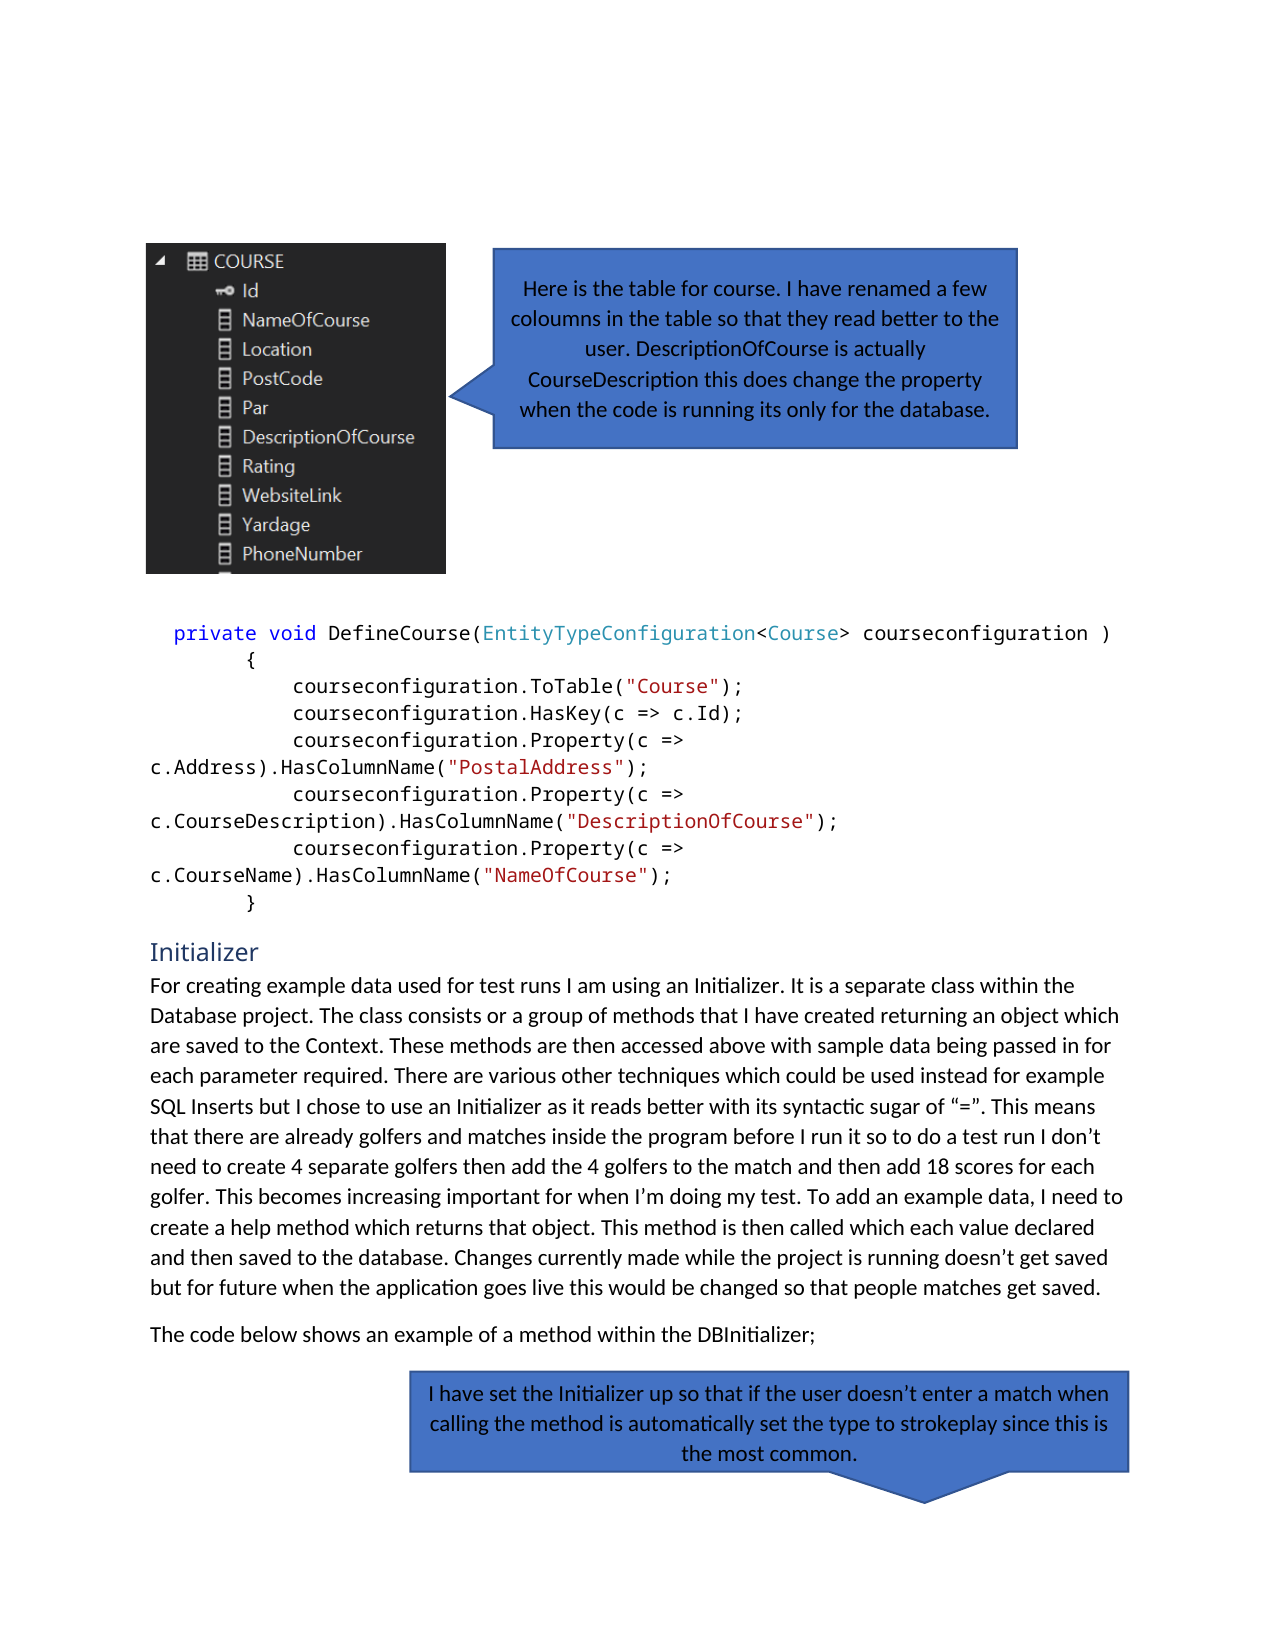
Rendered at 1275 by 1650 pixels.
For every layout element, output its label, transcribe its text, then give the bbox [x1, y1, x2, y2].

text courseconfiguration.Property(c => c.CourseName).HasColumnName("NameOfCourse"); [150, 834, 1125, 888]
text The code below shows an example of a method within the DBInitializer; [150, 1320, 1125, 1348]
text For creating example data used for test runs I am using an Initializer. It is a separate class within the Database project. The class consists or a group of methods that I have created returning an object which are saved to the Context. These methods are then accessed above with sample data being passed in for each parameter required. There are various other techniques which could be used instead for example SQL Inserts but I chose to use an Initializer as it reads better with its syntactic sugar of “=”. This means that there are already golfers and matches inside the program before I run it so to do a test run I don’t need to create 4 separate golfers then add the 4 golfers to the match and then add 18 scores for each golfer. This becomes increasing important for when I’m doing my test. To add an example data, I need to create a help method which returns that object. This method is then called which each value declared and then saved to the database. Changes currently made while the project is running doesn’t get saved but for future when the application goes live this would be changed so that people matches get saved. [150, 971, 1125, 1301]
subtitle Initializer [150, 934, 1125, 968]
text } [150, 888, 1125, 916]
text private void DefineCourse(EntityTypeConfiguration<Course> courseconfiguration ) [150, 619, 1125, 646]
text courseconfiguration.Property(c => c.Address).HasColumnName("PostalAddress"); [150, 727, 1125, 781]
text courseconfiguration.ToTable("Course"); [150, 673, 1125, 700]
text courseconfiguration.Property(c => c.CourseDescription).HasColumnName("DescriptionOfCourse"); [150, 781, 1125, 834]
text courseconfiguration.HasKey(c => c.Id); [150, 700, 1125, 727]
picture [145, 243, 446, 574]
text { [150, 646, 1125, 673]
